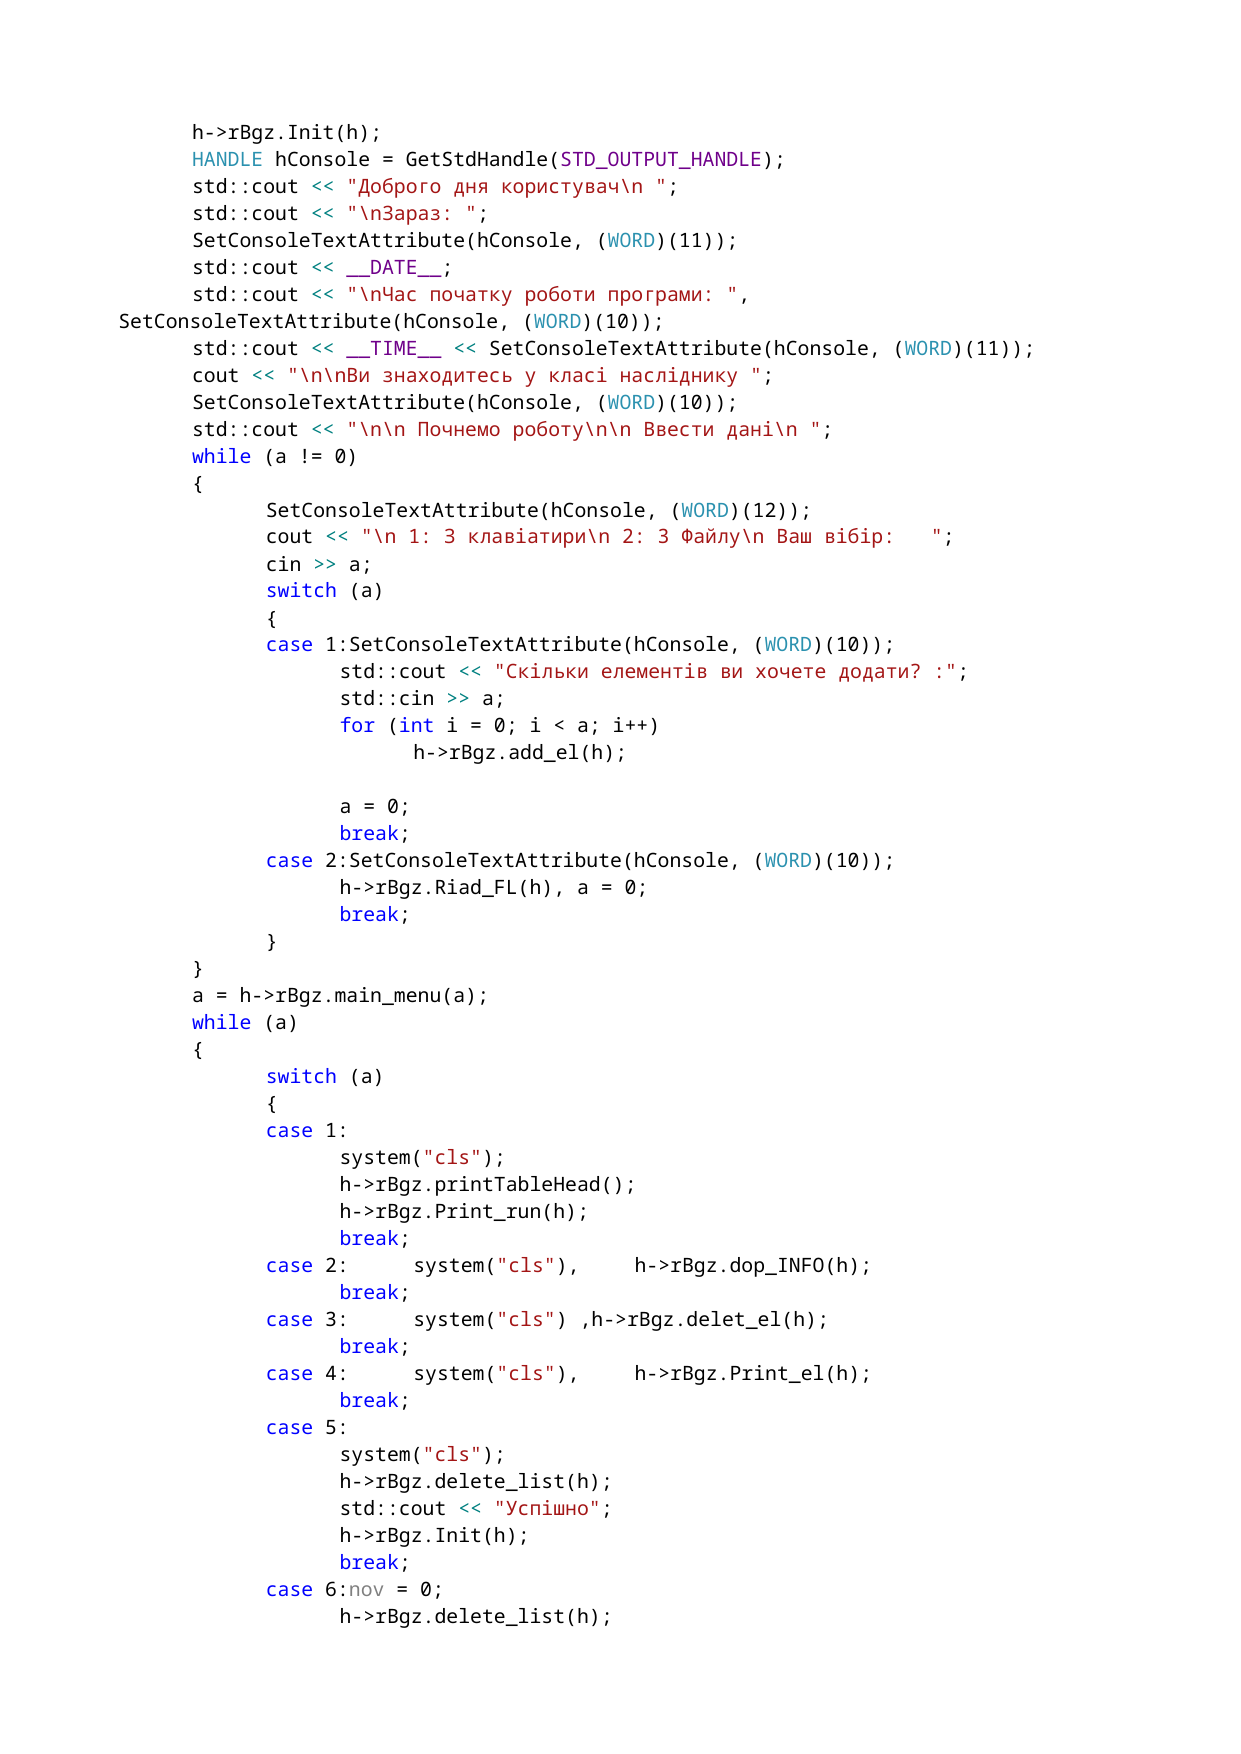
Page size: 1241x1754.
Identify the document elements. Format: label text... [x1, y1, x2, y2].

text a = h->rBgz.main_menu(a); [118, 981, 1152, 1008]
text { [118, 1089, 1152, 1116]
text { [118, 604, 1152, 631]
text case 2:SetConsoleTextAttribute(hConsole, (WORD)(10)); [118, 847, 1152, 873]
text SetConsoleTextAttribute(hConsole, (WORD)(11)); [118, 226, 1152, 253]
text a = 0; [118, 793, 1152, 819]
text HANDLE hConsole = GetStdHandle(STD_OUTPUT_HANDLE); [118, 145, 1152, 172]
text case 4: system("cls"), h->rBgz.Print_el(h); [118, 1359, 1152, 1386]
text break; [118, 1278, 1152, 1305]
text switch (a) [118, 577, 1152, 604]
text std::cout << __TIME__ << SetConsoleTextAttribute(hConsole, (WORD)(11)); [118, 334, 1152, 361]
text std::cout << "Скiльки елементiв ви хочете додати? :"; [118, 658, 1152, 685]
text SetConsoleTextAttribute(hConsole, (WORD)(10)); [118, 388, 1152, 415]
text break; [118, 901, 1152, 927]
text break; [118, 1386, 1152, 1413]
text case 3: system("cls") ,h->rBgz.delet_el(h); [118, 1305, 1152, 1332]
text break; [118, 819, 1152, 847]
text case 6:nov = 0; [118, 1575, 1152, 1602]
text cin >> a; [118, 550, 1152, 577]
text cout << "\n 1: З клавiатири\n 2: 3 Файлу\n Ваш вiбiр: "; [118, 523, 1152, 550]
text while (a != 0) [118, 442, 1152, 469]
text { [118, 469, 1152, 496]
text case 1:SetConsoleTextAttribute(hConsole, (WORD)(10)); [118, 631, 1152, 658]
text h->rBgz.add_el(h); [118, 739, 1152, 766]
text } [118, 927, 1152, 954]
text std::cout << "\nЧас початку роботи програми: ", SetConsoleTextAttribute(hConsole, (WORD)(10)); [118, 280, 1152, 334]
text h->rBgz.Riad_FL(h), a = 0; [118, 873, 1152, 901]
text h->rBgz.Print_run(h); [118, 1197, 1152, 1224]
text SetConsoleTextAttribute(hConsole, (WORD)(12)); [118, 496, 1152, 523]
text std::cin >> a; [118, 685, 1152, 712]
text { [118, 1035, 1152, 1062]
text std::cout << "Доброго дня користувач\n "; [118, 172, 1152, 199]
text std::cout << "\nЗараз: "; [118, 199, 1152, 226]
text while (a) [118, 1008, 1152, 1035]
text break; [118, 1548, 1152, 1575]
text h->rBgz.delete_list(h); [118, 1467, 1152, 1494]
text switch (a) [118, 1062, 1152, 1089]
text h->rBgz.delete_list(h); [118, 1602, 1152, 1629]
text } [118, 954, 1152, 981]
text case 1: [118, 1116, 1152, 1143]
text for (int i = 0; i < a; i++) [118, 712, 1152, 739]
text h->rBgz.Init(h); [118, 1521, 1152, 1548]
text case 5: [118, 1413, 1152, 1440]
text break; [118, 1224, 1152, 1251]
text h->rBgz.Init(h); [118, 118, 1152, 145]
text cout << "\n\nВи знаходитесь у класi наслiднику "; [118, 361, 1152, 388]
text std::cout << "Успішно"; [118, 1494, 1152, 1521]
text case 2: system("cls"), h->rBgz.dop_INFO(h); [118, 1251, 1152, 1278]
text break; [118, 1332, 1152, 1359]
text h->rBgz.printTableHead(); [118, 1170, 1152, 1197]
text system("cls"); [118, 1143, 1152, 1170]
text std::cout << "\n\n Почнемо роботу\n\n Ввести данi\n "; [118, 415, 1152, 442]
text system("cls"); [118, 1440, 1152, 1467]
text std::cout << __DATE__; [118, 253, 1152, 280]
